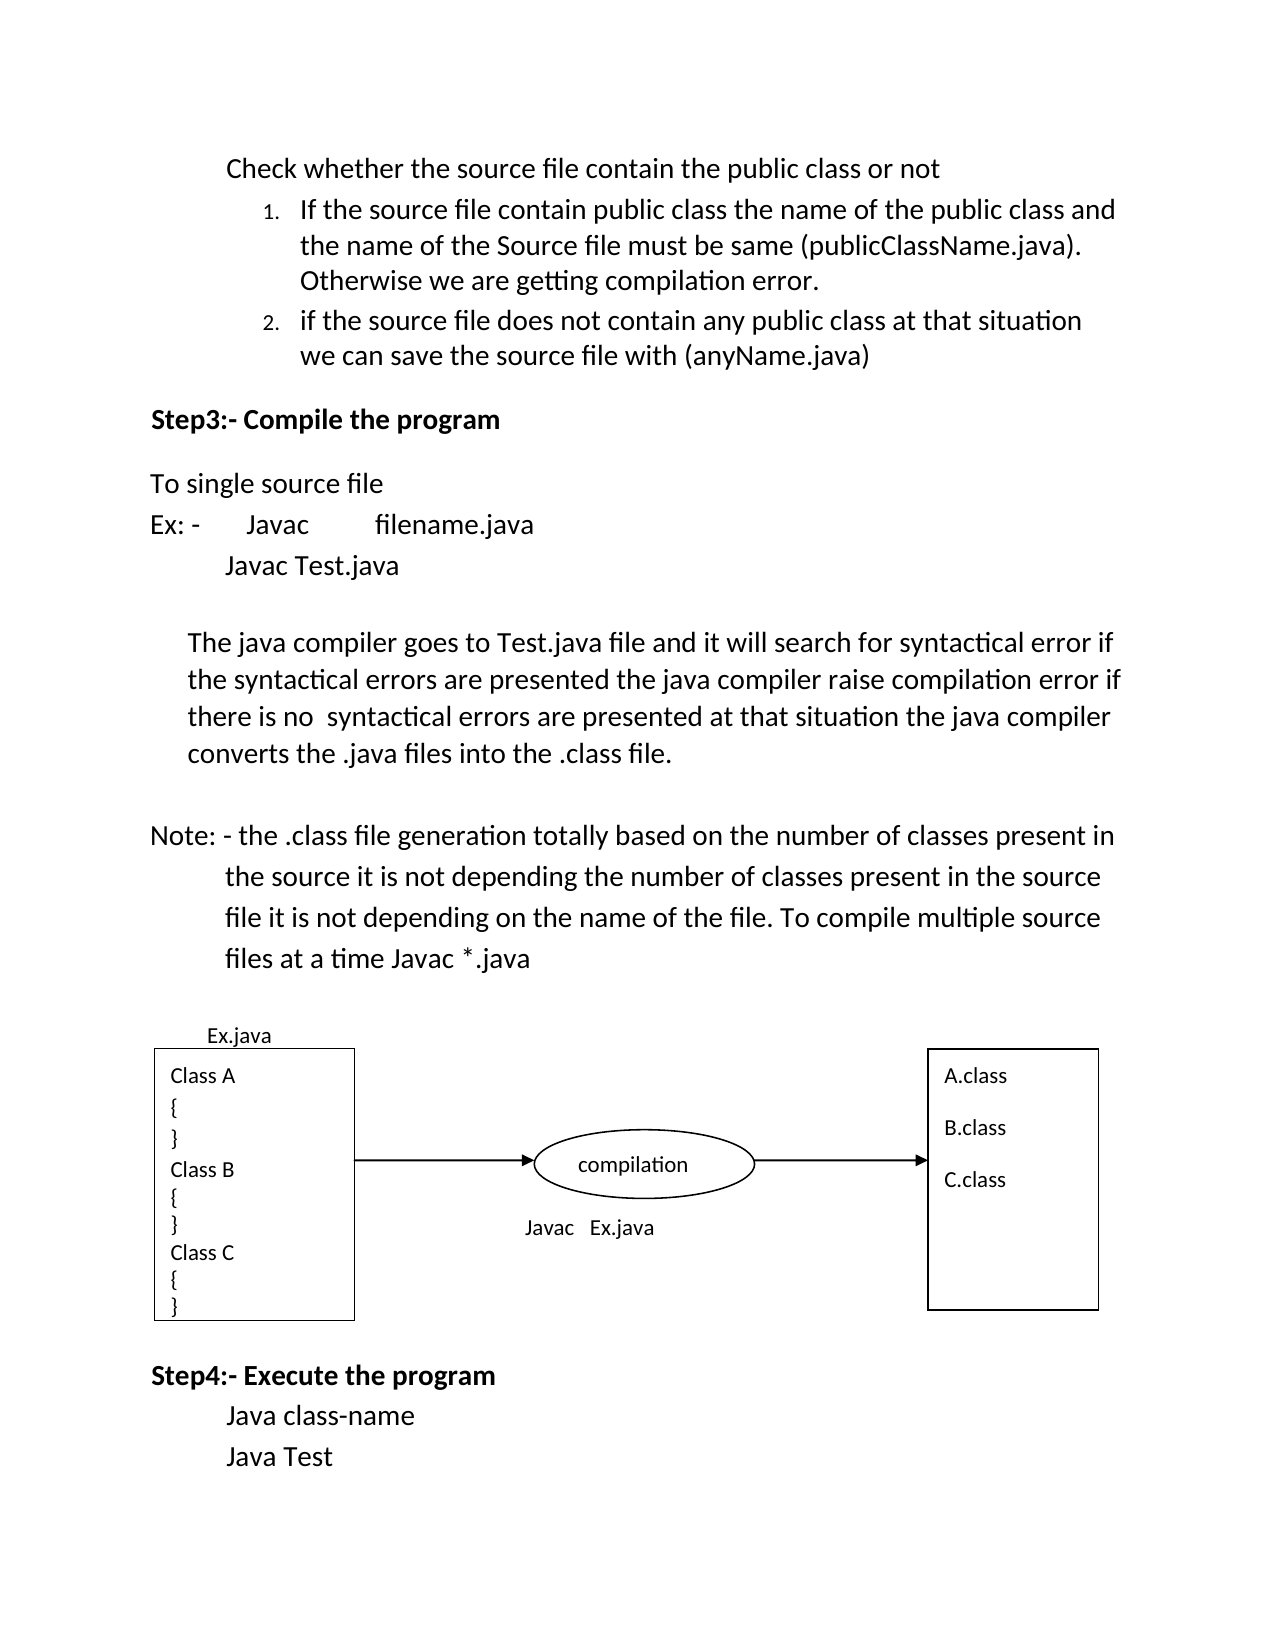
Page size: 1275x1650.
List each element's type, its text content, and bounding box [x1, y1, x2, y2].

text Javac Test.java [150, 547, 1125, 583]
text To single source file [150, 465, 1125, 501]
text Step3:- Compile the program [151, 401, 1125, 437]
text Step4:- Execute the program [151, 1357, 1125, 1393]
text Note: - the .class file generation totally based on the number of classes present in the source it is not depending the number of classes present in the source file it is not depending on the name of the file. To compile multiple source files at a time Javac *.java [150, 817, 1125, 975]
text The java compiler goes to Test.java file and it will search for syntactical error if the syntactical errors are presented the java compiler raise compilation error if there is no syntactical errors are presented at that situation the java compiler converts the .java files into the .class file. [187, 624, 1125, 770]
text Java class-name [226, 1397, 1125, 1433]
text Ex: - Javac filename.java [150, 506, 1125, 542]
text Java Test [226, 1438, 1125, 1474]
text Check whether the source file contain the public class or not [226, 150, 1125, 186]
list if the source file does not contain any public class at that situation we can save the source file with (anyName.java) [262, 302, 1123, 373]
list If the source file contain public class the name of the public class and the name of the Source file must be same (publicClassName.java). Otherwise we are getting compilation error. [262, 191, 1123, 298]
